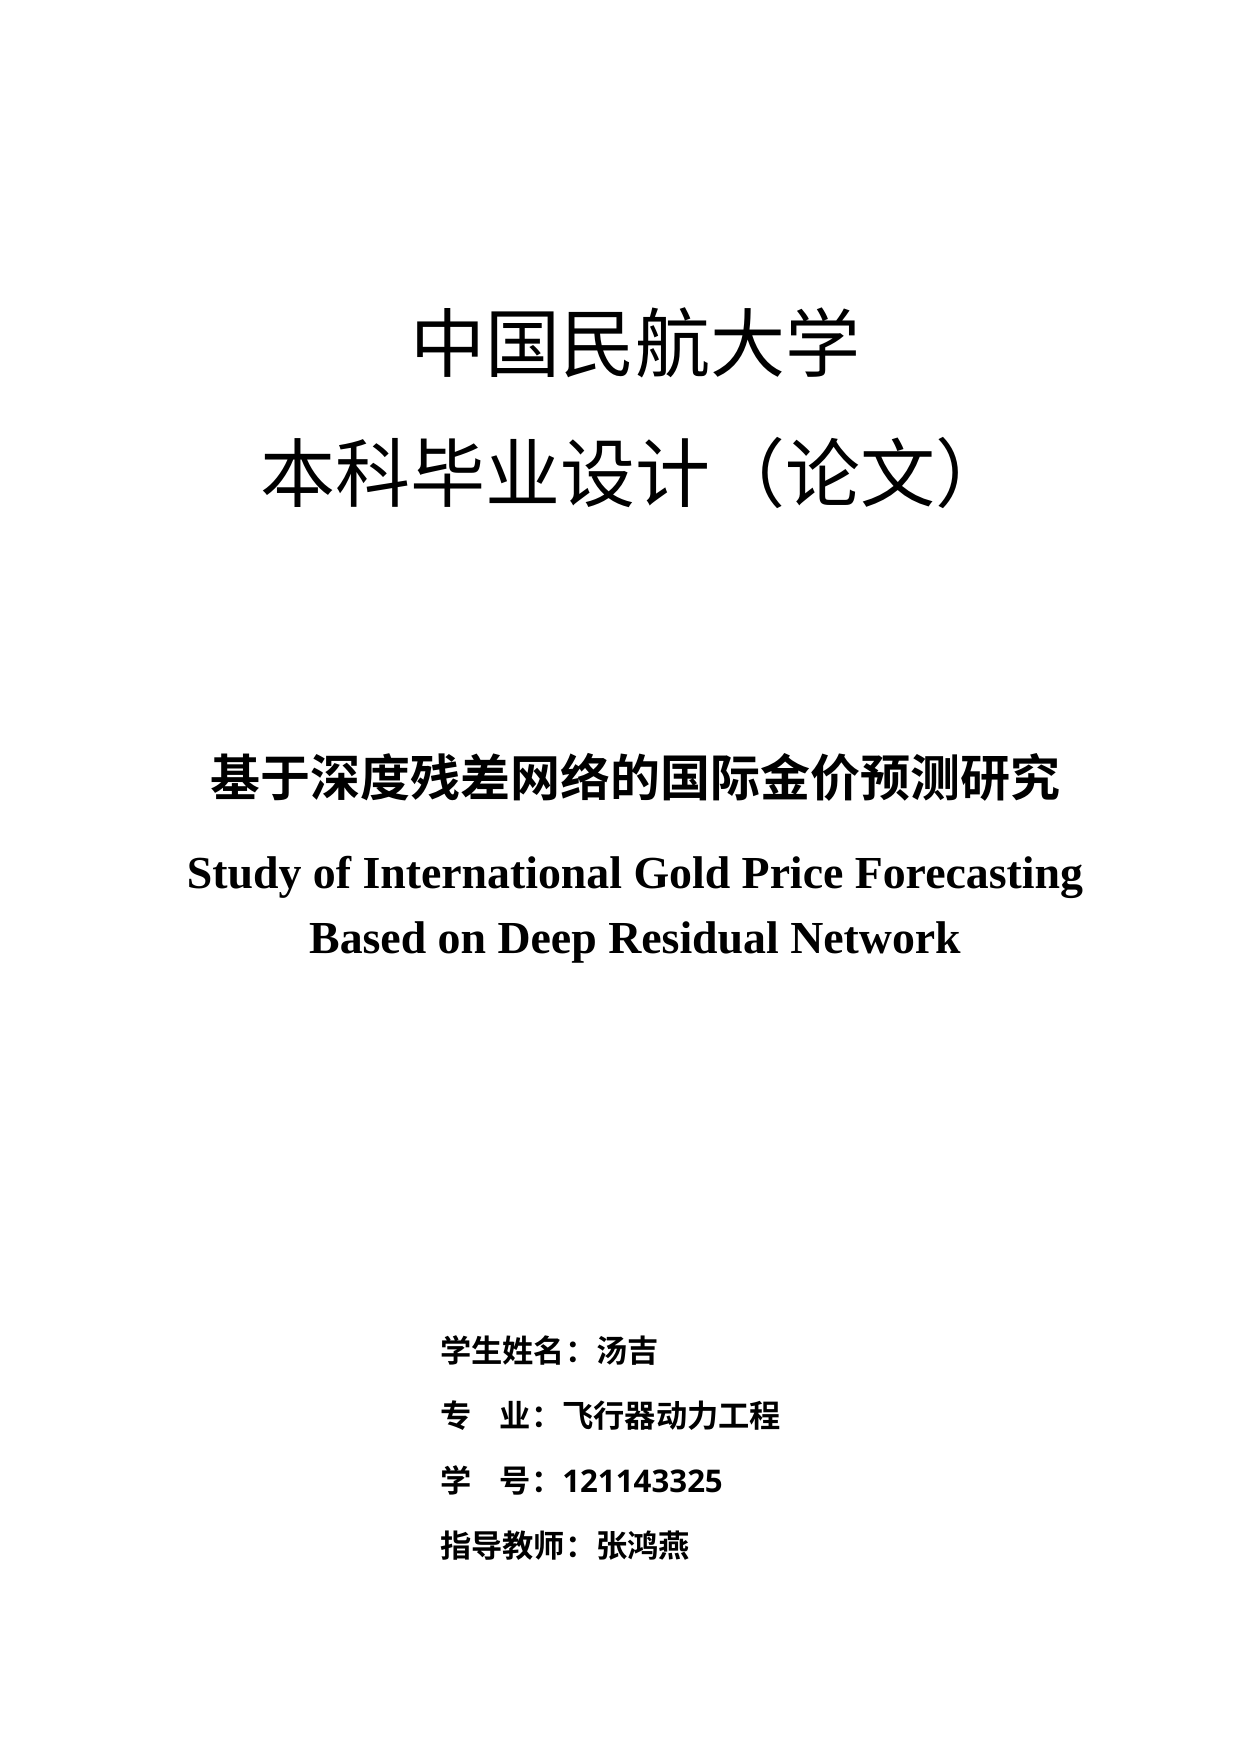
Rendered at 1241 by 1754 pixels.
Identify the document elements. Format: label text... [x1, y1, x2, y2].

text 专 业：飞行器动力工程 [177, 1382, 1088, 1447]
text 中国民航大学 [177, 274, 1092, 404]
text 本科毕业设计（论文） [177, 404, 1092, 534]
text 基于深度残差网络的国际金价预测研究 [177, 726, 1092, 824]
text Study of International Gold Price Forecasting Based on Deep Residual Network [177, 840, 1092, 970]
text 指导教师：张鸿燕 [177, 1512, 1088, 1577]
text 学生姓名：汤吉 [177, 1317, 1088, 1382]
text 学 号：121143325 [177, 1447, 1088, 1512]
